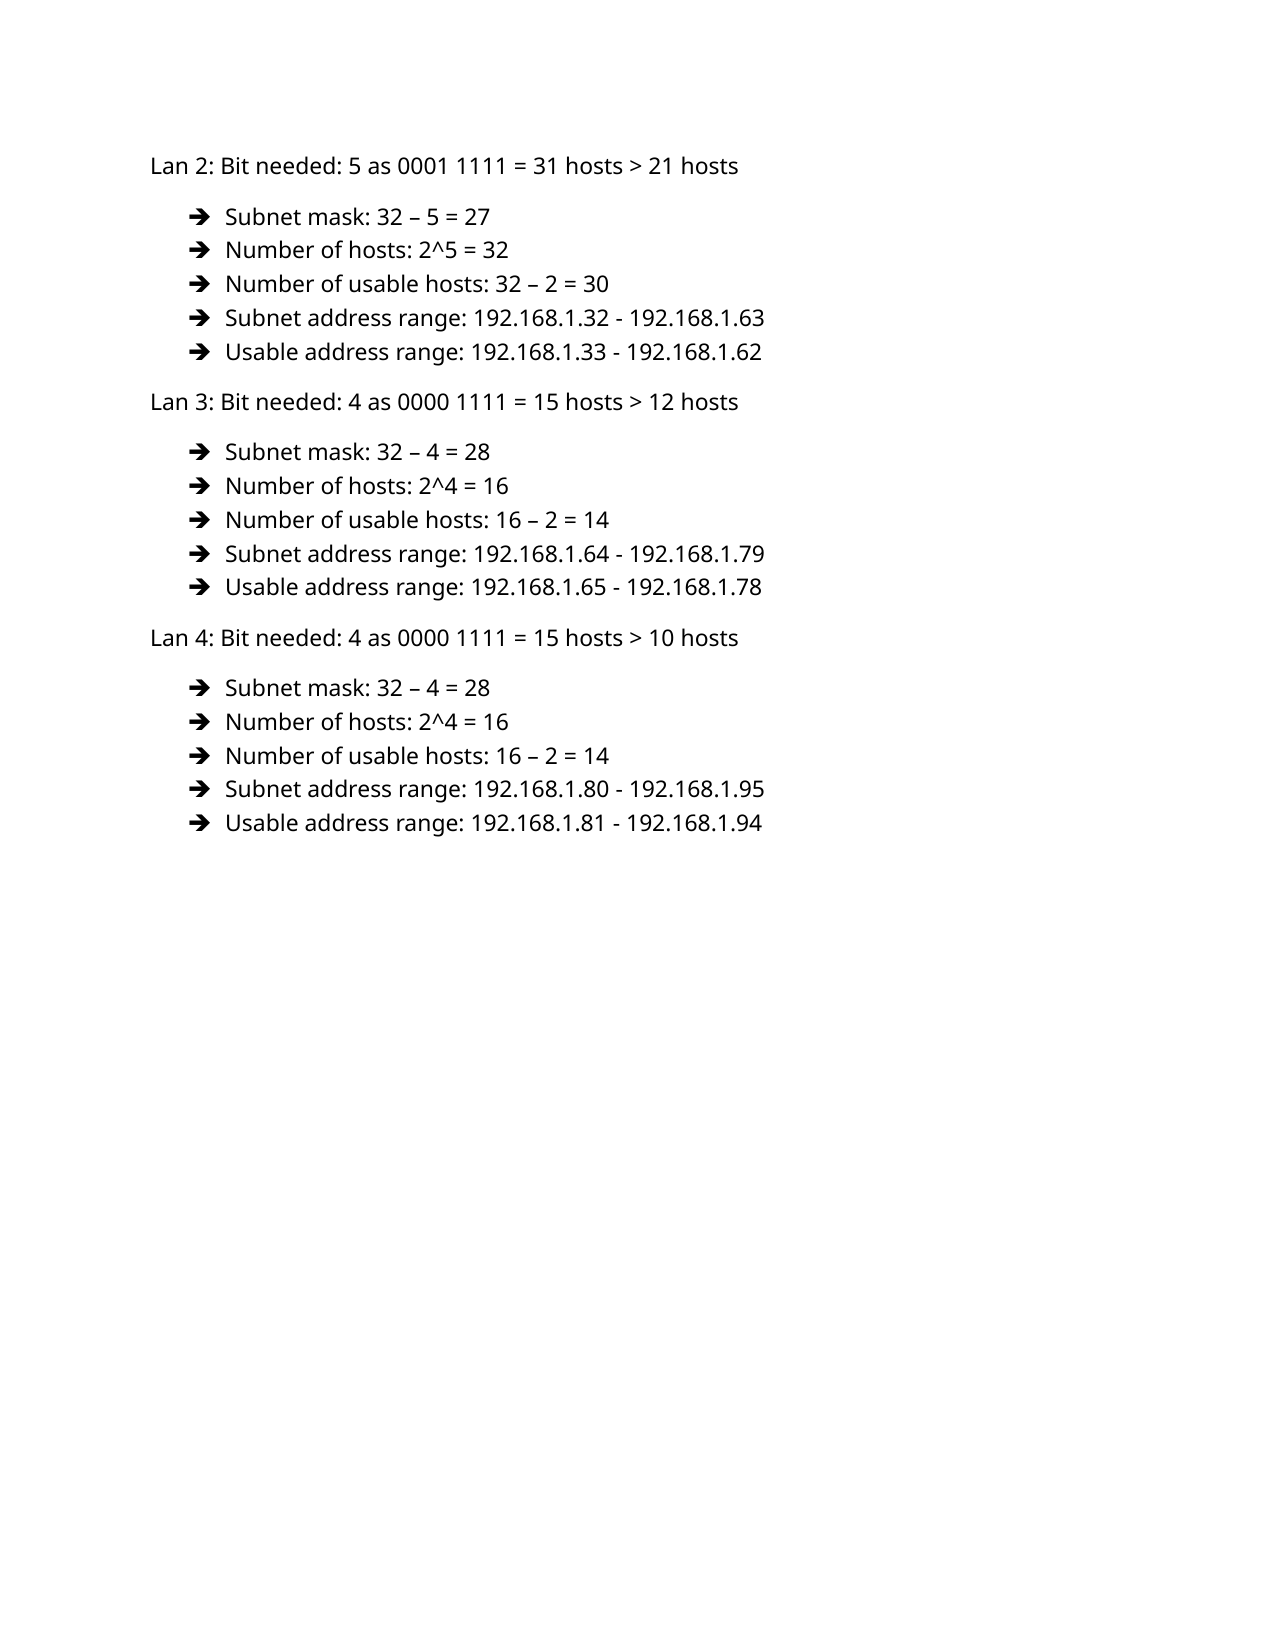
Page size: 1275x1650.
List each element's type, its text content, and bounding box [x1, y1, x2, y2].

list Subnet mask: 32 – 4 = 28 [187, 436, 1125, 467]
list Subnet address range: 192.168.1.80 - 192.168.1.95 [187, 773, 1125, 804]
text Lan 2: Bit needed: 5 as 0001 1111 = 31 hosts > 21 hosts [150, 150, 1125, 181]
list Number of hosts: 2^5 = 32 [187, 234, 1125, 265]
list Usable address range: 192.168.1.65 - 192.168.1.78 [187, 571, 1125, 602]
list Usable address range: 192.168.1.81 - 192.168.1.94 [187, 807, 1125, 838]
list Subnet address range: 192.168.1.32 - 192.168.1.63 [187, 302, 1125, 333]
text Lan 3: Bit needed: 4 as 0000 1111 = 15 hosts > 12 hosts [150, 386, 1125, 417]
list Usable address range: 192.168.1.33 - 192.168.1.62 [187, 335, 1125, 367]
text Lan 4: Bit needed: 4 as 0000 1111 = 15 hosts > 10 hosts [150, 622, 1125, 653]
list Subnet mask: 32 – 5 = 27 [187, 200, 1125, 232]
list Subnet mask: 32 – 4 = 28 [187, 672, 1125, 703]
list Number of hosts: 2^4 = 16 [187, 470, 1125, 501]
list Subnet address range: 192.168.1.64 - 192.168.1.79 [187, 537, 1125, 569]
list Number of usable hosts: 16 – 2 = 14 [187, 739, 1125, 771]
list Number of hosts: 2^4 = 16 [187, 706, 1125, 737]
list Number of usable hosts: 16 – 2 = 14 [187, 504, 1125, 535]
list Number of usable hosts: 32 – 2 = 30 [187, 268, 1125, 299]
